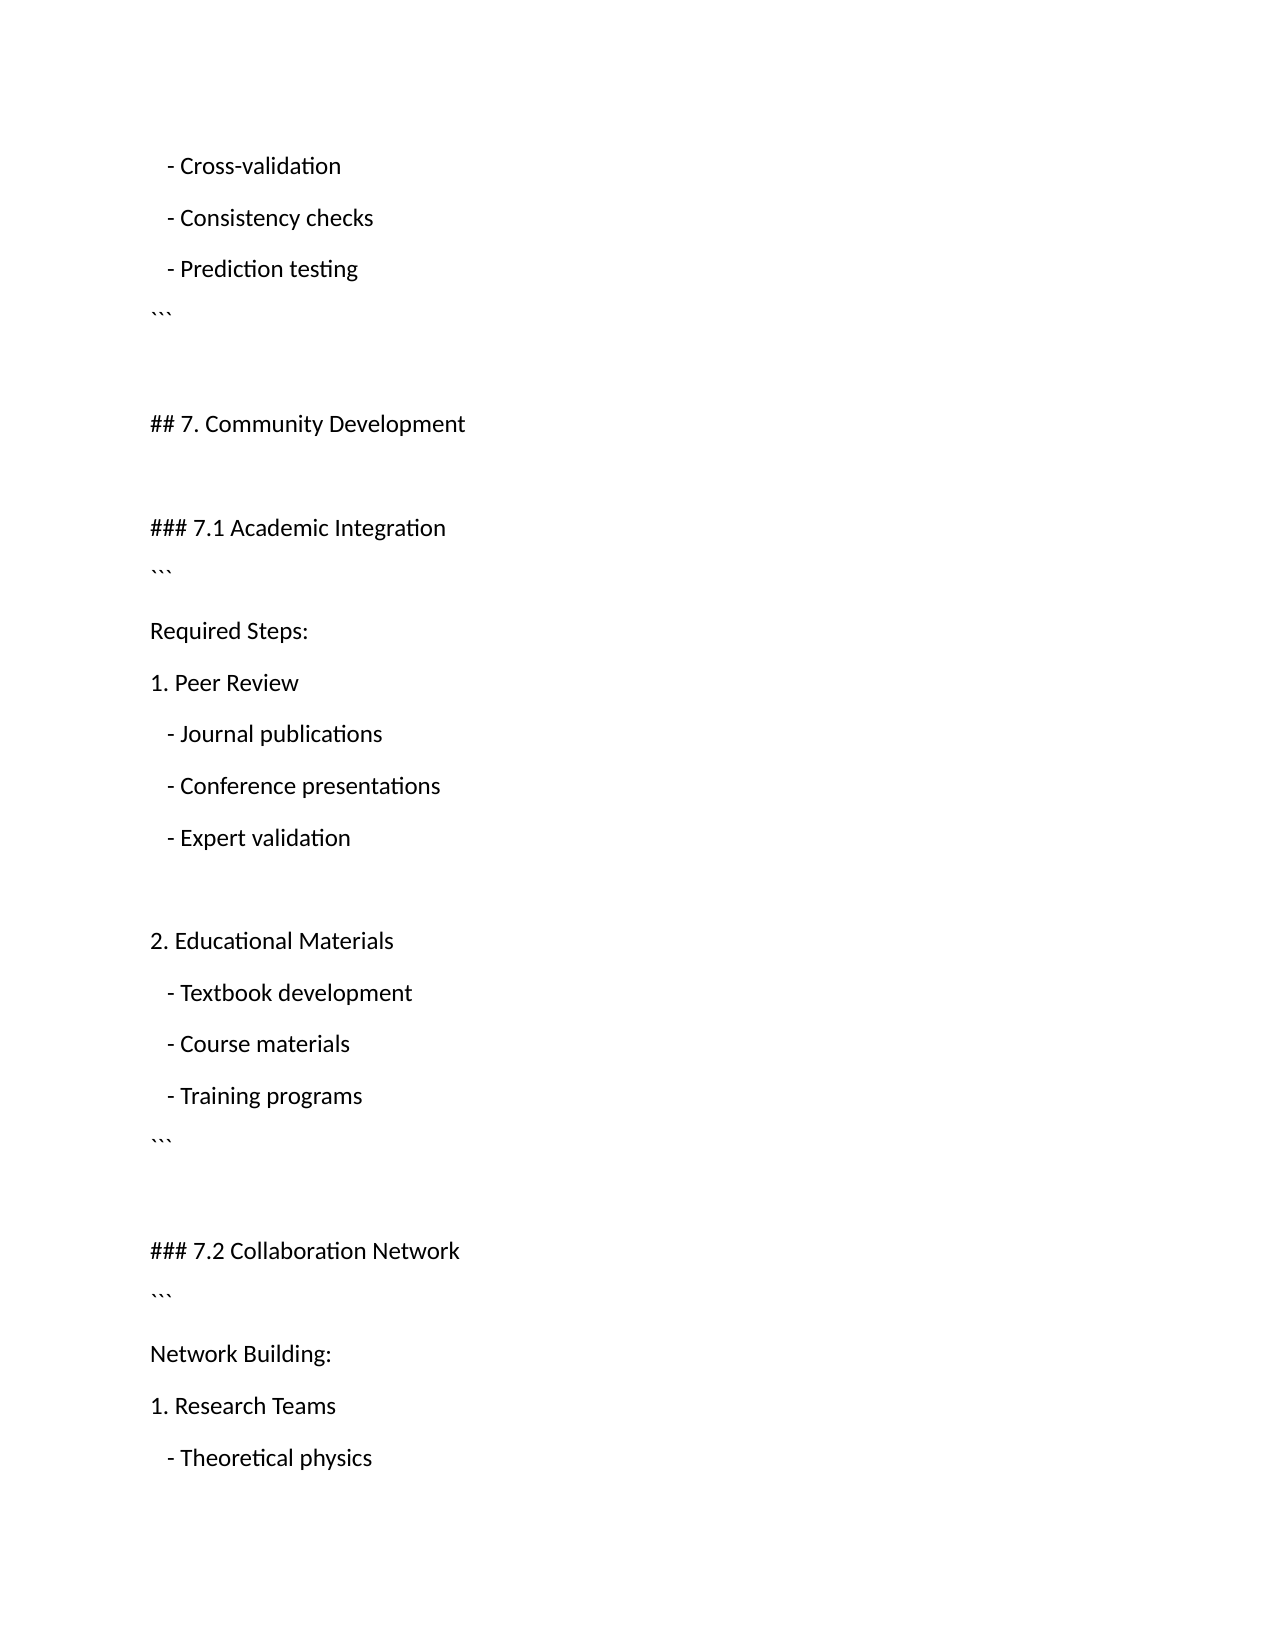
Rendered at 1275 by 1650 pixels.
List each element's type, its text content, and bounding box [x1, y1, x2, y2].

text - Expert validation [150, 822, 1125, 852]
text - Training programs [150, 1080, 1125, 1111]
text ``` [150, 1132, 1125, 1162]
text - Conference presentations [150, 770, 1125, 801]
text Network Building: [150, 1338, 1125, 1369]
text 1. Peer Review [150, 667, 1125, 697]
text ``` [150, 563, 1125, 594]
text ``` [150, 305, 1125, 336]
text - Prediction testing [150, 253, 1125, 284]
text - Theoretical physics [150, 1442, 1125, 1472]
text ## 7. Community Development [150, 408, 1125, 439]
text ``` [150, 1287, 1125, 1317]
text Required Steps: [150, 615, 1125, 646]
text 2. Educational Materials [150, 925, 1125, 956]
text - Course materials [150, 1028, 1125, 1059]
text ### 7.1 Academic Integration [150, 512, 1125, 542]
text 1. Research Teams [150, 1390, 1125, 1421]
text - Consistency checks [150, 202, 1125, 232]
text - Journal publications [150, 718, 1125, 749]
text ### 7.2 Collaboration Network [150, 1235, 1125, 1266]
text - Textbook development [150, 977, 1125, 1007]
text - Cross-validation [150, 150, 1125, 181]
